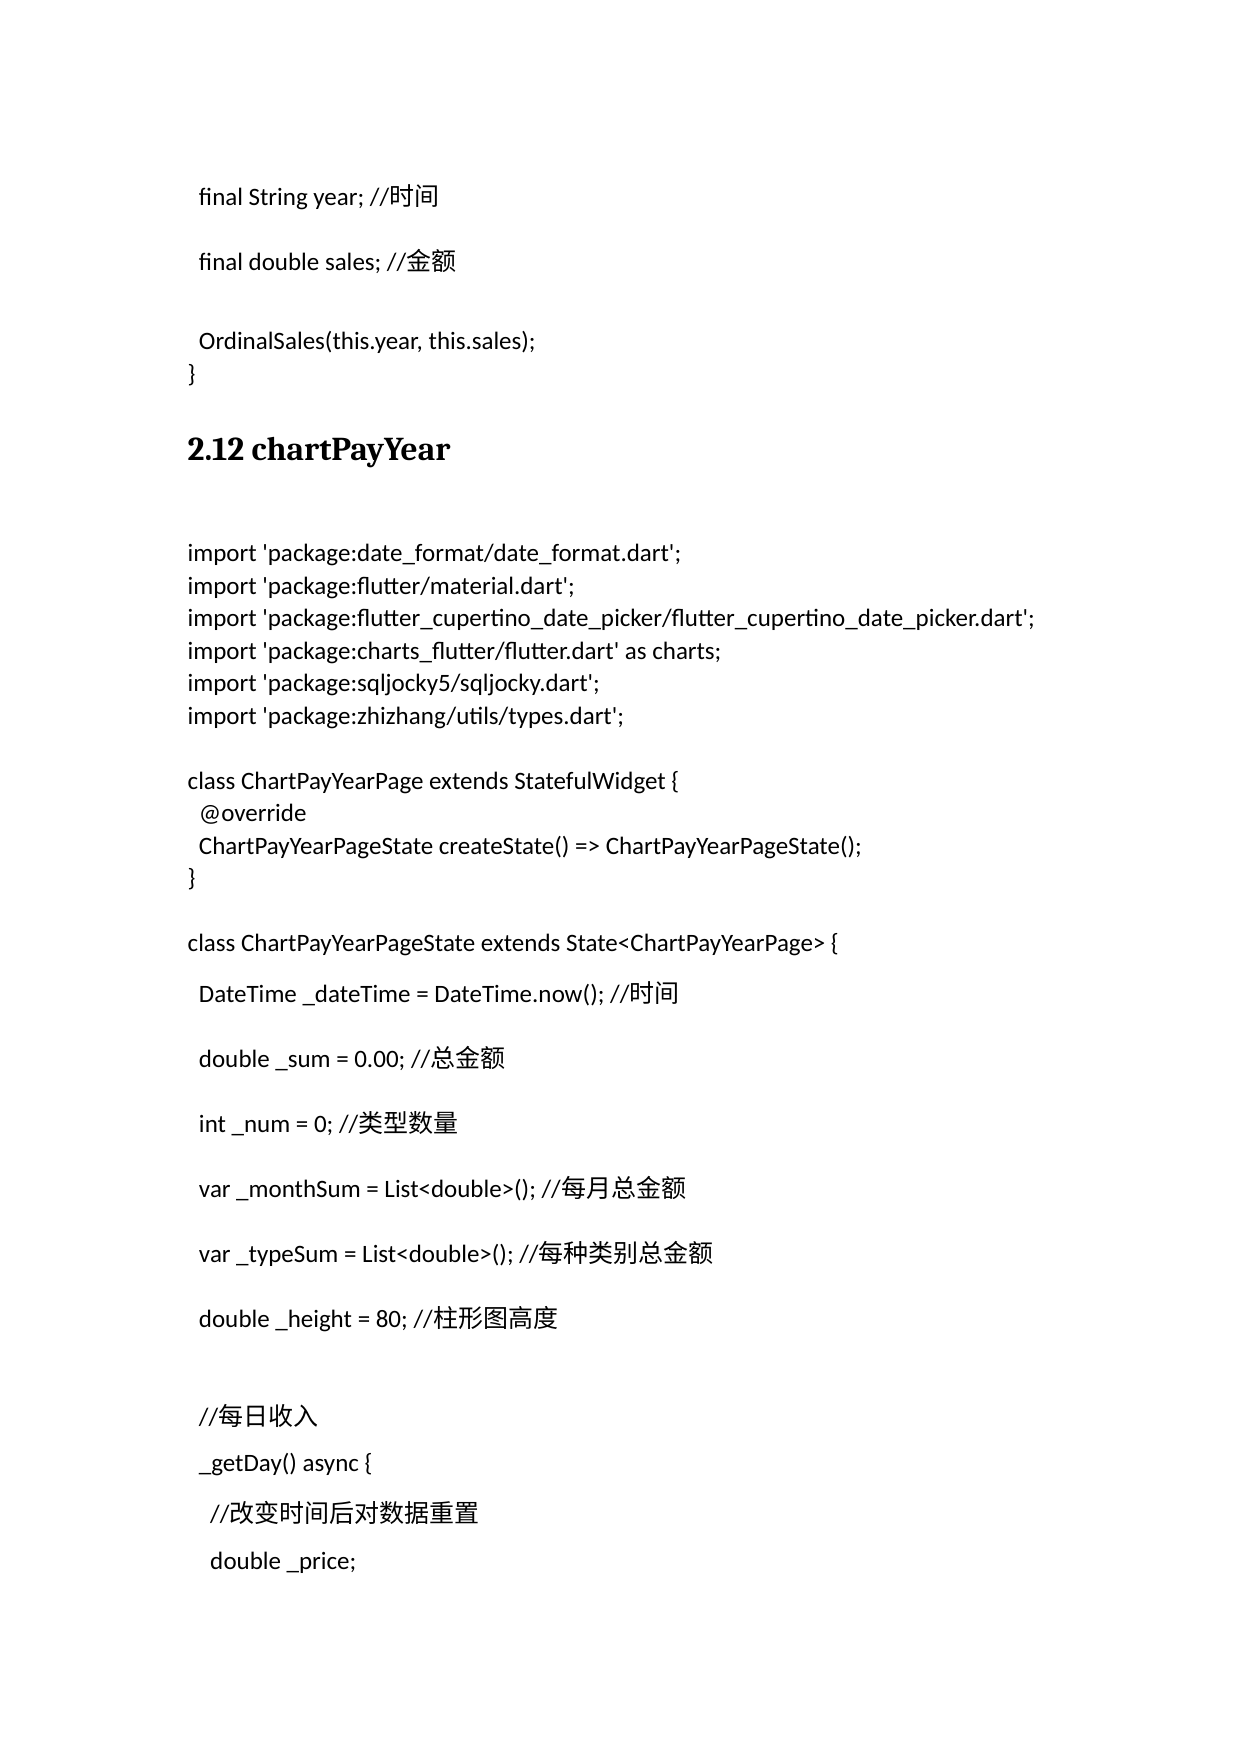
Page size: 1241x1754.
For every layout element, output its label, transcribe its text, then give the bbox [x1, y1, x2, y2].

text import 'package:flutter_cupertino_date_picker/flutter_cupertino_date_picker.dart'; [187, 602, 1053, 634]
text class ChartPayYearPageState extends State<ChartPayYearPage> { [187, 927, 1053, 959]
text double _sum = 0.00; //总金额 [187, 1024, 1053, 1089]
text OrdinalSales(this.year, this.sales); [187, 324, 1053, 357]
text var _monthSum = List<double>(); //每月总金额 [187, 1154, 1053, 1219]
text import 'package:date_format/date_format.dart'; [187, 537, 1053, 569]
text final String year; //时间 [187, 162, 1053, 227]
text //改变时间后对数据重置 [187, 1479, 1053, 1544]
text double _height = 80; //柱形图高度 [187, 1284, 1053, 1349]
text @override [187, 797, 1053, 829]
text ChartPayYearPageState createState() => ChartPayYearPageState(); [187, 829, 1053, 862]
text class ChartPayYearPage extends StatefulWidget { [187, 764, 1053, 797]
text import 'package:flutter/material.dart'; [187, 569, 1053, 602]
subtitle 2.12 chartPayYear [187, 417, 1053, 482]
text } [187, 357, 1053, 389]
text _getDay() async { [187, 1447, 1053, 1479]
text DateTime _dateTime = DateTime.now(); //时间 [187, 959, 1053, 1024]
text import 'package:zhizhang/utils/types.dart'; [187, 699, 1053, 732]
text int _num = 0; //类型数量 [187, 1089, 1053, 1154]
text final double sales; //金额 [187, 227, 1053, 292]
text } [187, 862, 1053, 894]
text var _typeSum = List<double>(); //每种类别总金额 [187, 1219, 1053, 1284]
text double _price; [187, 1544, 1053, 1577]
text import 'package:charts_flutter/flutter.dart' as charts; [187, 634, 1053, 667]
text //每日收入 [187, 1382, 1053, 1447]
text import 'package:sqljocky5/sqljocky.dart'; [187, 667, 1053, 699]
